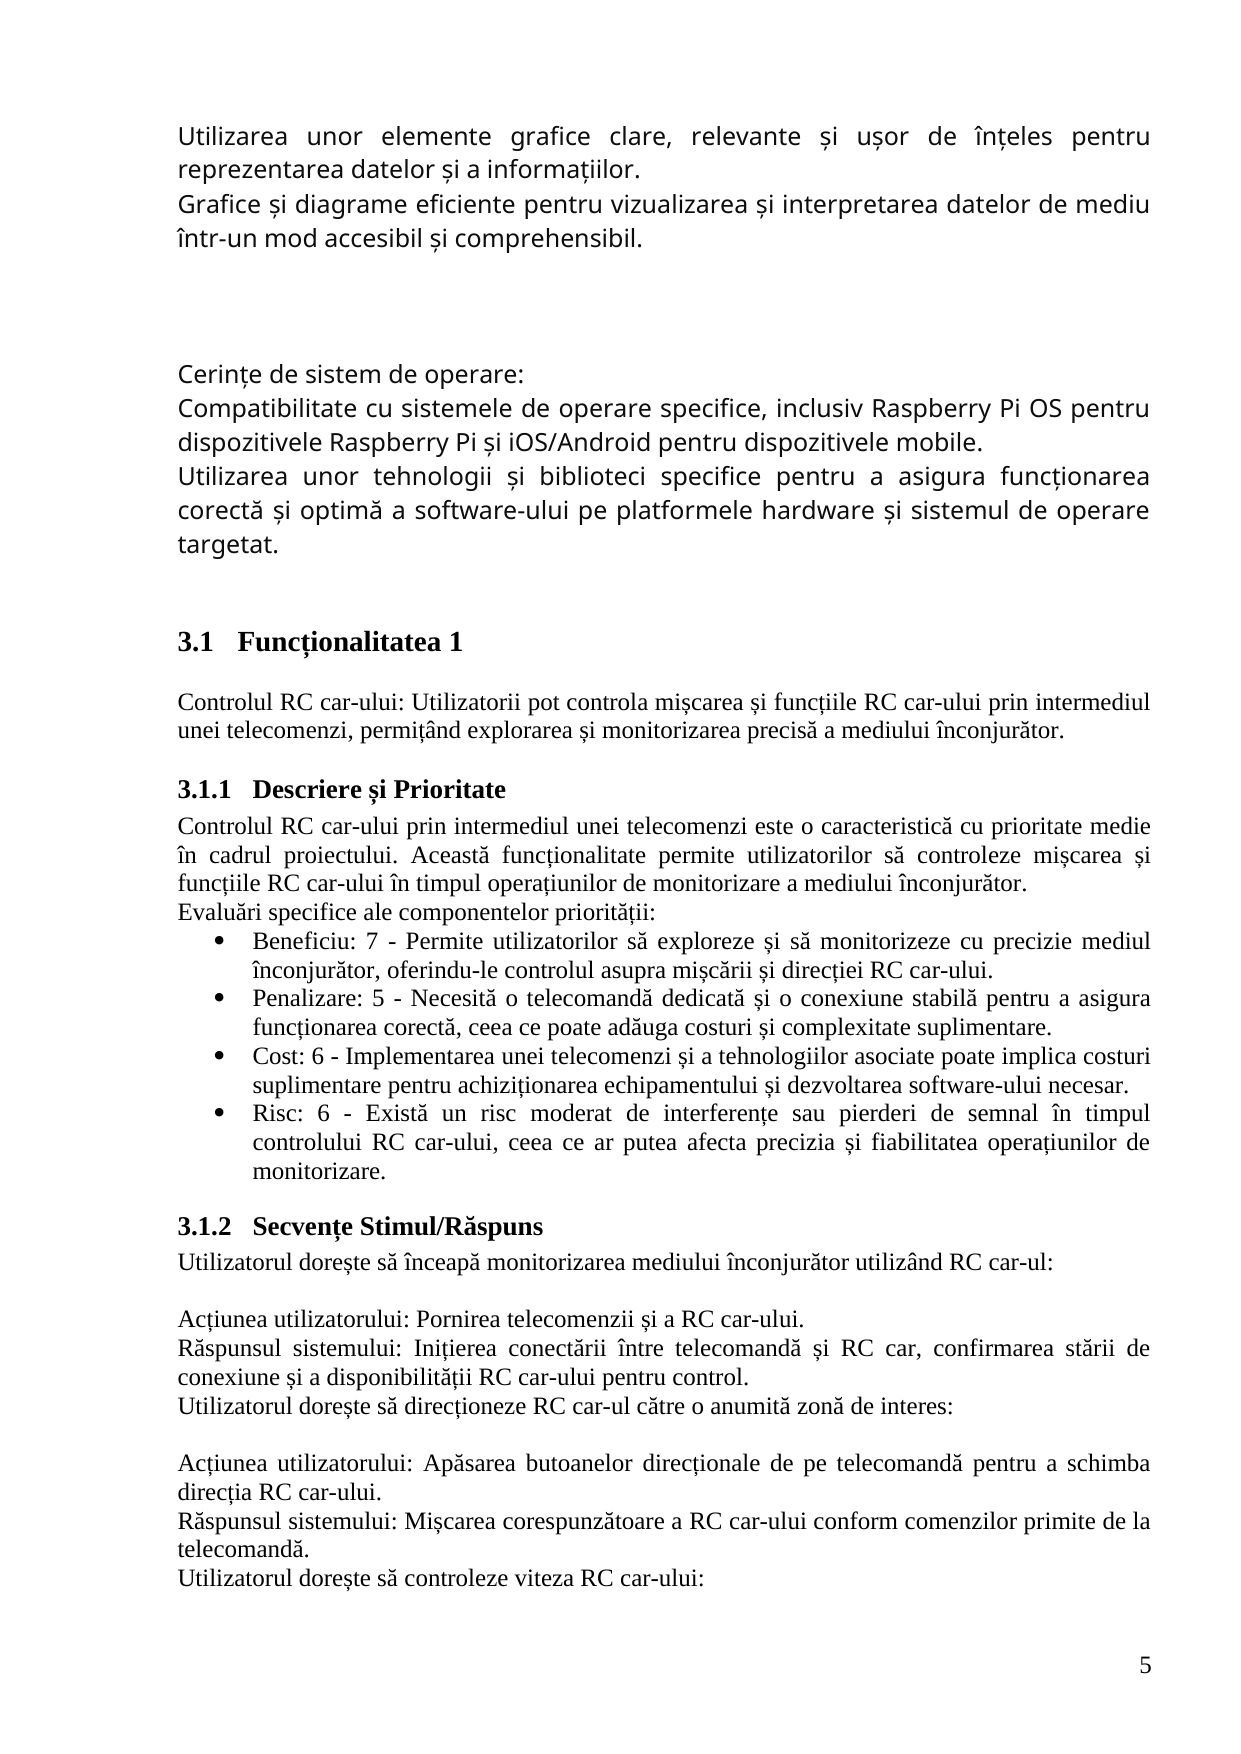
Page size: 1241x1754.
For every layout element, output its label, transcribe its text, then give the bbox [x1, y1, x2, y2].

subtitle Descriere și Prioritate [177, 773, 1152, 805]
text Grafice și diagrame eficiente pentru vizualizarea și interpretarea datelor de mediu într-un mod accesibil și comprehensibil. [177, 186, 1152, 254]
text Răspunsul sistemului: Inițierea conectării între telecomandă și RC car, confirmarea stării de conexiune și a disponibilității RC car-ului pentru control. [177, 1333, 1152, 1391]
list Risc: 6 - Există un risc moderat de interferențe sau pierderi de semnal în timpul controlului RC car-ului, ceea ce ar putea afecta precizia și fiabilitatea operațiunilor de monitorizare. [215, 1098, 1152, 1185]
text Compatibilitate cu sistemele de operare specifice, inclusiv Raspberry Pi OS pentru dispozitivele Raspberry Pi și iOS/Android pentru dispozitivele mobile. [177, 391, 1152, 459]
text Acțiunea utilizatorului: Apăsarea butoanelor direcționale de pe telecomandă pentru a schimba direcția RC car-ului. [177, 1448, 1152, 1506]
text Utilizatorul dorește să direcționeze RC car-ul către o anumită zonă de interes: [177, 1391, 1152, 1419]
list Penalizare: 5 - Necesită o telecomandă dedicată și o conexiune stabilă pentru a asigura funcționarea corectă, ceea ce poate adăuga costuri și complexitate suplimentare. [215, 983, 1152, 1041]
text Utilizarea unor elemente grafice clare, relevante și ușor de înțeles pentru reprezentarea datelor și a informațiilor. [177, 118, 1152, 186]
text Cerințe de sistem de operare: [177, 357, 1152, 391]
text Evaluări specifice ale componentelor priorității: [177, 897, 1152, 926]
text Utilizarea unor tehnologii și biblioteci specifice pentru a asigura funcționarea corectă și optimă a software-ului pe platformele hardware și sistemul de operare targetat. [177, 459, 1152, 561]
list Beneficiu: 7 - Permite utilizatorilor să exploreze și să monitorizeze cu precizie mediul înconjurător, oferindu-le controlul asupra mișcării și direcției RC car-ului. [215, 926, 1152, 983]
text Controlul RC car-ului prin intermediul unei telecomenzi este o caracteristică cu prioritate medie în cadrul proiectului. Această funcționalitate permite utilizatorilor să controleze mișcarea și funcțiile RC car-ului în timpul operațiunilor de monitorizare a mediului înconjurător. [177, 811, 1152, 897]
list Cost: 6 - Implementarea unei telecomenzi și a tehnologiilor asociate poate implica costuri suplimentare pentru achiziționarea echipamentului și dezvoltarea software-ului necesar. [215, 1041, 1152, 1098]
text Acțiunea utilizatorului: Pornirea telecomenzii și a RC car-ului. [177, 1304, 1152, 1333]
text Utilizatorul dorește să controleze viteza RC car-ului: [177, 1563, 1152, 1592]
text Utilizatorul dorește să înceapă monitorizarea mediului înconjurător utilizând RC car-ul: [177, 1247, 1152, 1276]
subtitle Controlul RC car-ului: Utilizatorii pot controla mișcarea și funcțiile RC car-ului prin intermediul unei telecomenzi, permițând explorarea și monitorizarea precisă a mediului înconjurător. [177, 687, 1152, 744]
subtitle Secvențe Stimul/Răspuns [177, 1210, 1152, 1241]
subtitle Funcționalitatea 1 [177, 624, 1152, 658]
text Răspunsul sistemului: Mișcarea corespunzătoare a RC car-ului conform comenzilor primite de la telecomandă. [177, 1506, 1152, 1563]
